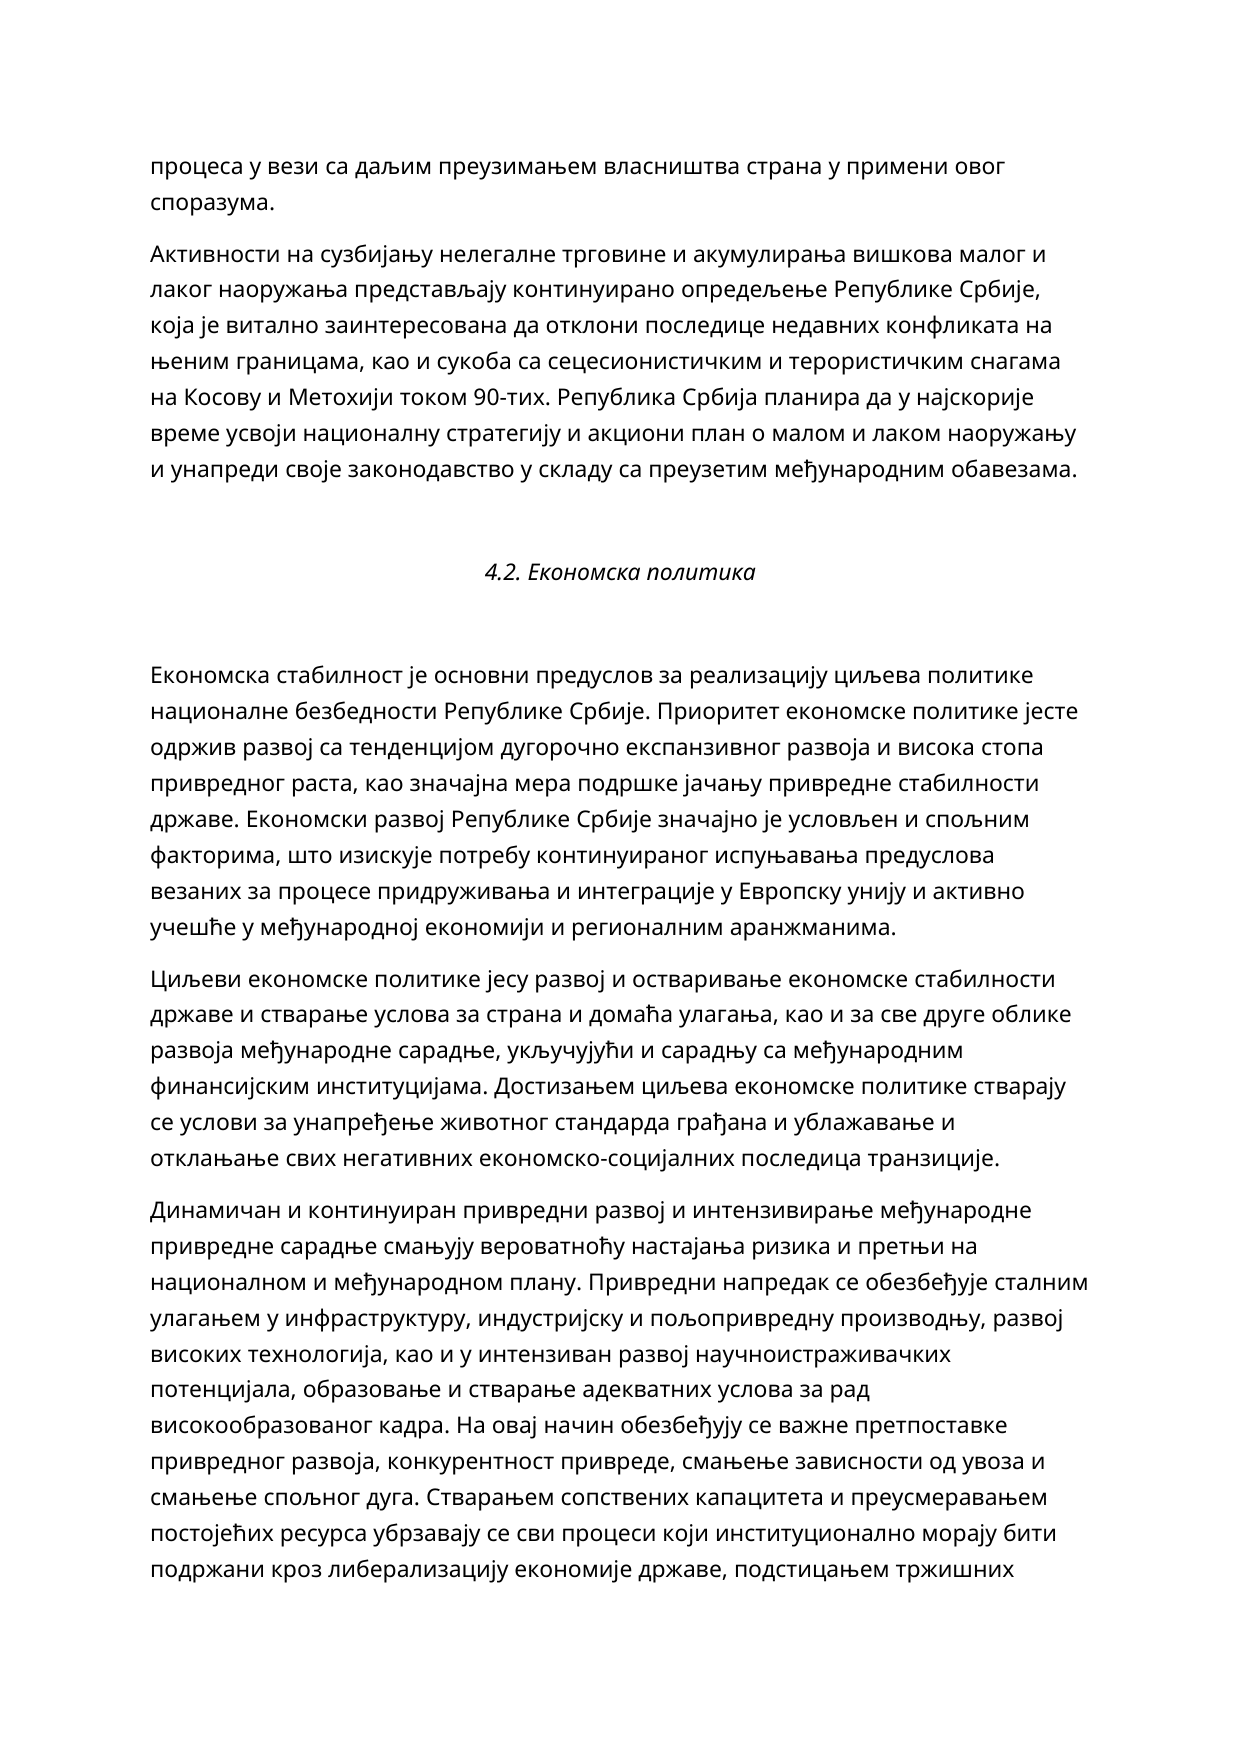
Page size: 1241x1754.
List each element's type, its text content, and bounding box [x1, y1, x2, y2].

text 4.2. Економска политика [150, 556, 1090, 587]
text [150, 1194, 1090, 1584]
text Активности на сузбијању нелегалне трговине и акумулирања вишкова малог и лаког наоружања представљају континуирано опредељење Републике Србије, која је витално заинтересована да отклони последице недавних конфликата на њеним границама, као и сукоба са сецесионистичким и терористичким снагама на Косову и Метохији током 90-тих. Република Србија планира да у најскорије време усвоји националну стратегију и акциони план о малом и лаком наоружању и унапреди своје законодавство у складу са преузетим међународним обавезама. [150, 237, 1090, 484]
text Циљеви економске политике јесу развој и остваривање економске стабилности државе и стварање услова за страна и домаћа улагања, као и за све друге облике развоја међународне сарадње, укључујући и сарадњу са међународним финансијским институцијама. Достизањем циљева економске политике стварају се услови за унапређење животног стандарда грађана и ублажавање и отклањање свих негативних економско-социјалних последица транзиције. [150, 962, 1090, 1173]
text Економска стабилност је основни предуслов за реализацију циљева политике националне безбедности Републике Србије. Приоритет економске политике јесте одржив развој са тенденцијом дугорочно експанзивног развоја и висока стопа привредног раста, као значајна мера подршке јачању привредне стабилности државе. Економски развој Републике Србије значајно је условљен и спољним факторима, што изискује потребу континуираног испуњавања предуслова везаних за процесе придруживања и интеграције у Европску унију и активно учешће у међународној економији и регионалним аранжманима. [150, 659, 1090, 942]
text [150, 150, 1090, 217]
